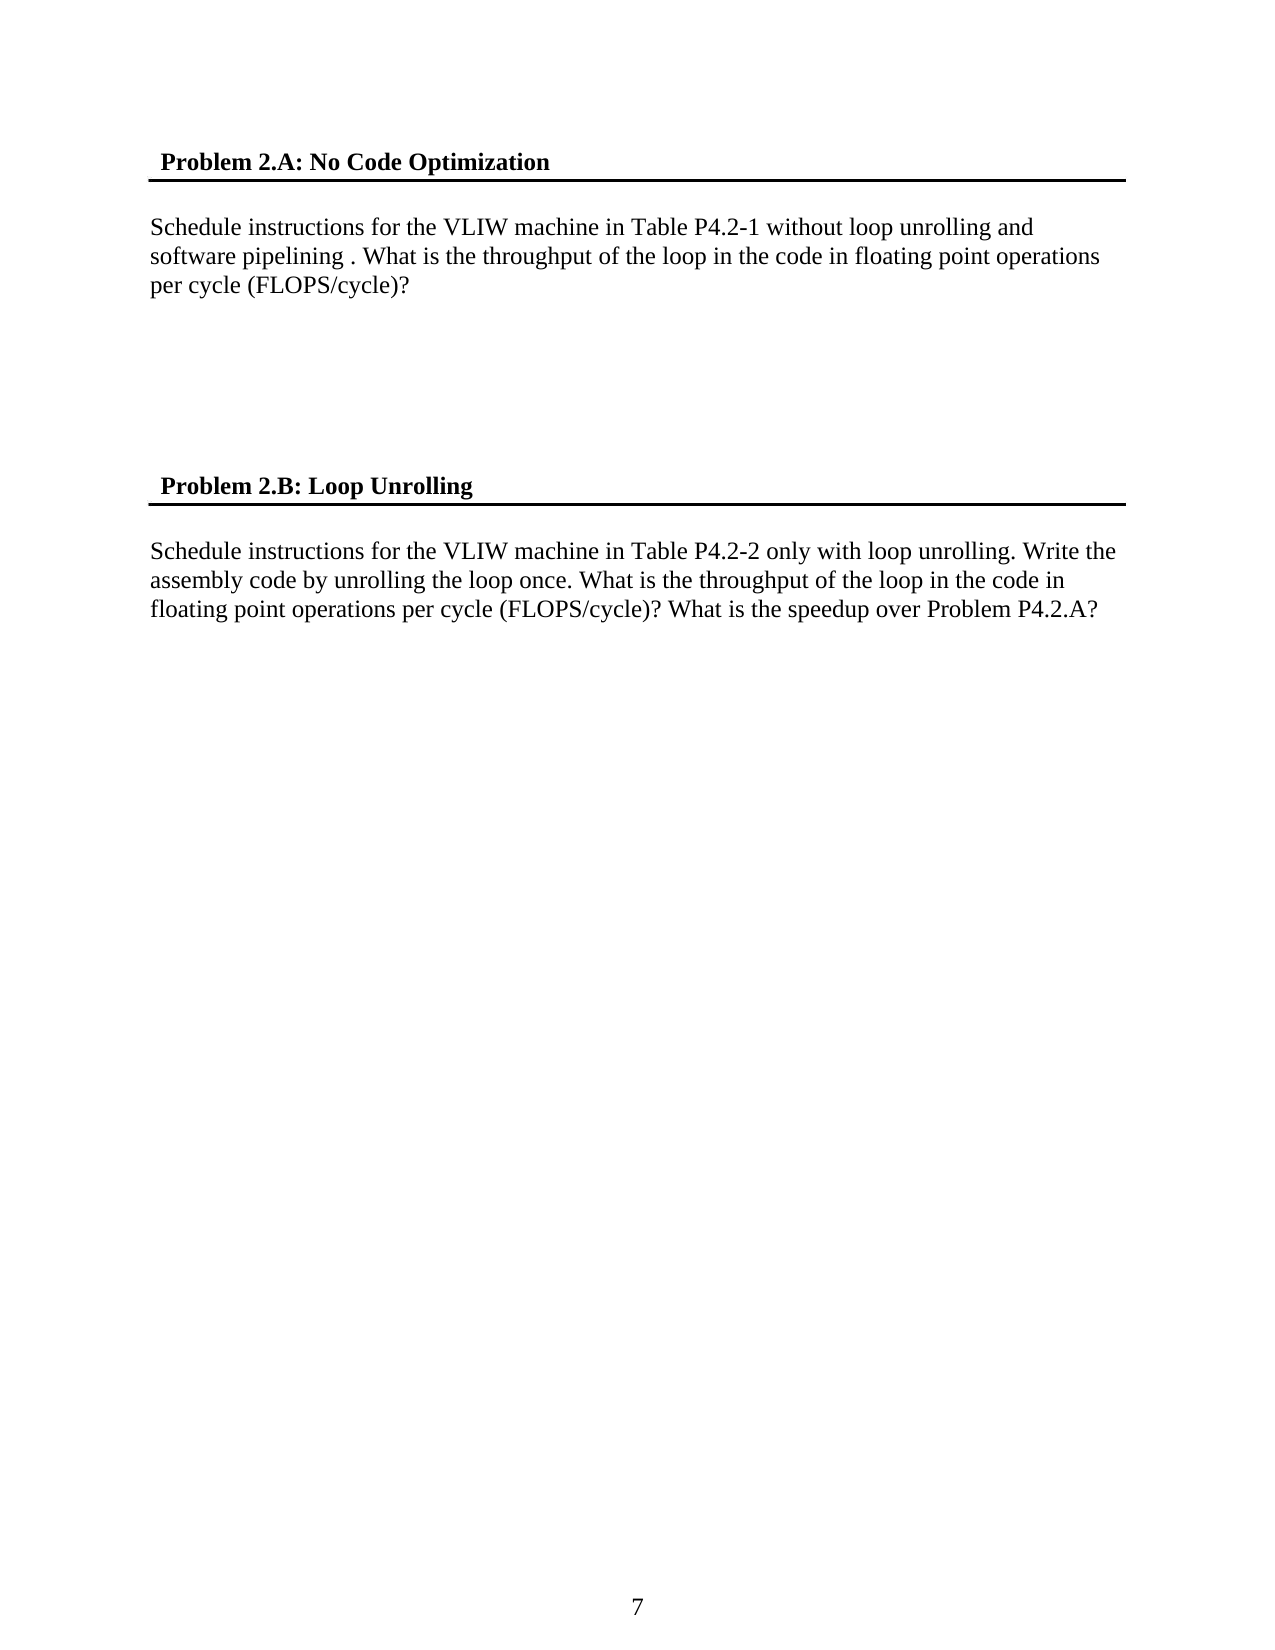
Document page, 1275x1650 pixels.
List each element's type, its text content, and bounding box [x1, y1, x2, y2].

text Schedule instructions for the VLIW machine in Table P4.2-2 only with loop unrolling. Write the assembly code by unrolling the loop once. What is the throughput of the loop in the code in floating point operations per cycle (FLOPS/cycle)? What is the speedup over Problem P4.2.A? [150, 536, 1125, 623]
picture [146, 500, 1128, 508]
picture [146, 176, 1128, 184]
text Problem 2.B: Loop Unrolling [160, 471, 1125, 500]
text Schedule instructions for the VLIW machine in Table P4.2-1 without loop unrolling and software pipelining . What is the throughput of the loop in the code in floating point operations per cycle (FLOPS/cycle)? [150, 212, 1125, 299]
text Problem 2.A: No Code Optimization [160, 147, 1125, 176]
